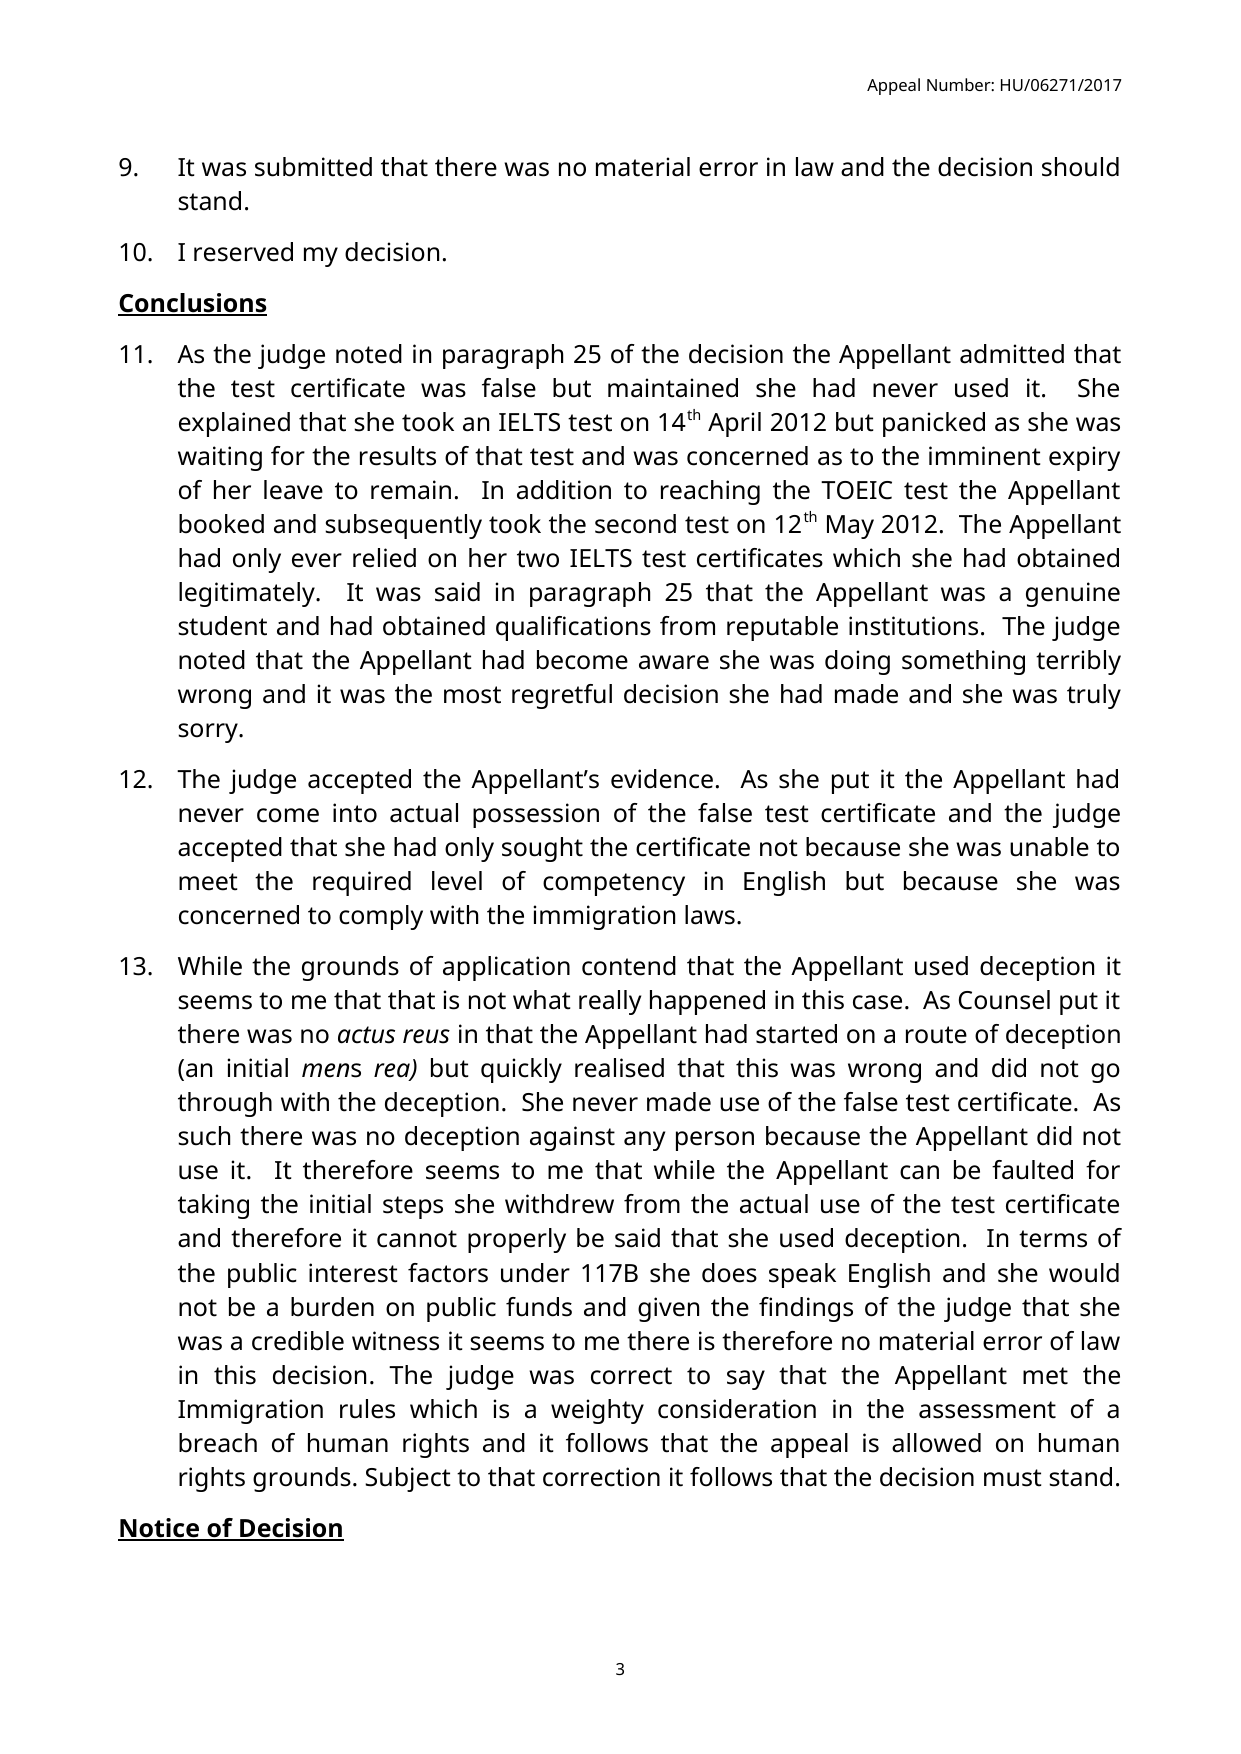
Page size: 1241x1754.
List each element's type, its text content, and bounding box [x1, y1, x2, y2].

list The judge accepted the Appellant’s evidence. As she put it the Appellant had never come into actual possession of the false test certificate and the judge accepted that she had only sought the certificate not because she was unable to meet the required level of competency in English but because she was concerned to comply with the immigration laws. [118, 762, 1122, 932]
list While the grounds of application contend that the Appellant used deception it seems to me that that is not what really happened in this case. As Counsel put it there was no actus reus in that the Appellant had started on a route of deception (an initial mens rea) but quickly realised that this was wrong and did not go through with the deception. She never made use of the false test certificate. As such there was no deception against any person because the Appellant did not use it. It therefore seems to me that while the Appellant can be faulted for taking the initial steps she withdrew from the actual use of the test certificate and therefore it cannot properly be said that she used deception. In terms of the public interest factors under 117B she does speak English and she would not be a burden on public funds and given the findings of the judge that she was a credible witness it seems to me there is therefore no material error of law in this decision. The judge was correct to say that the Appellant met the Immigration rules which is a weighty consideration in the assessment of a breach of human rights and it follows that the appeal is allowed on human rights grounds. Subject to that correction it follows that the decision must stand. [118, 949, 1122, 1494]
list It was submitted that there was no material error in law and the decision should stand. [118, 150, 1122, 218]
text Conclusions [118, 286, 1122, 319]
text Notice of Decision [118, 1510, 1122, 1544]
list As the judge noted in paragraph 25 of the decision the Appellant admitted that the test certificate was false but maintained she had never used it. She explained that she took an IELTS test on 14th April 2012 but panicked as she was waiting for the results of that test and was concerned as to the imminent expiry of her leave to remain. In addition to reaching the TOEIC test the Appellant booked and subsequently took the second test on 12th May 2012. The Appellant had only ever relied on her two IELTS test certificates which she had obtained legitimately. It was said in paragraph 25 that the Appellant was a genuine student and had obtained qualifications from reputable institutions. The judge noted that the Appellant had become aware she was doing something terribly wrong and it was the most regretful decision she had made and she was truly sorry. [118, 336, 1122, 745]
list I reserved my decision. [118, 235, 1122, 269]
